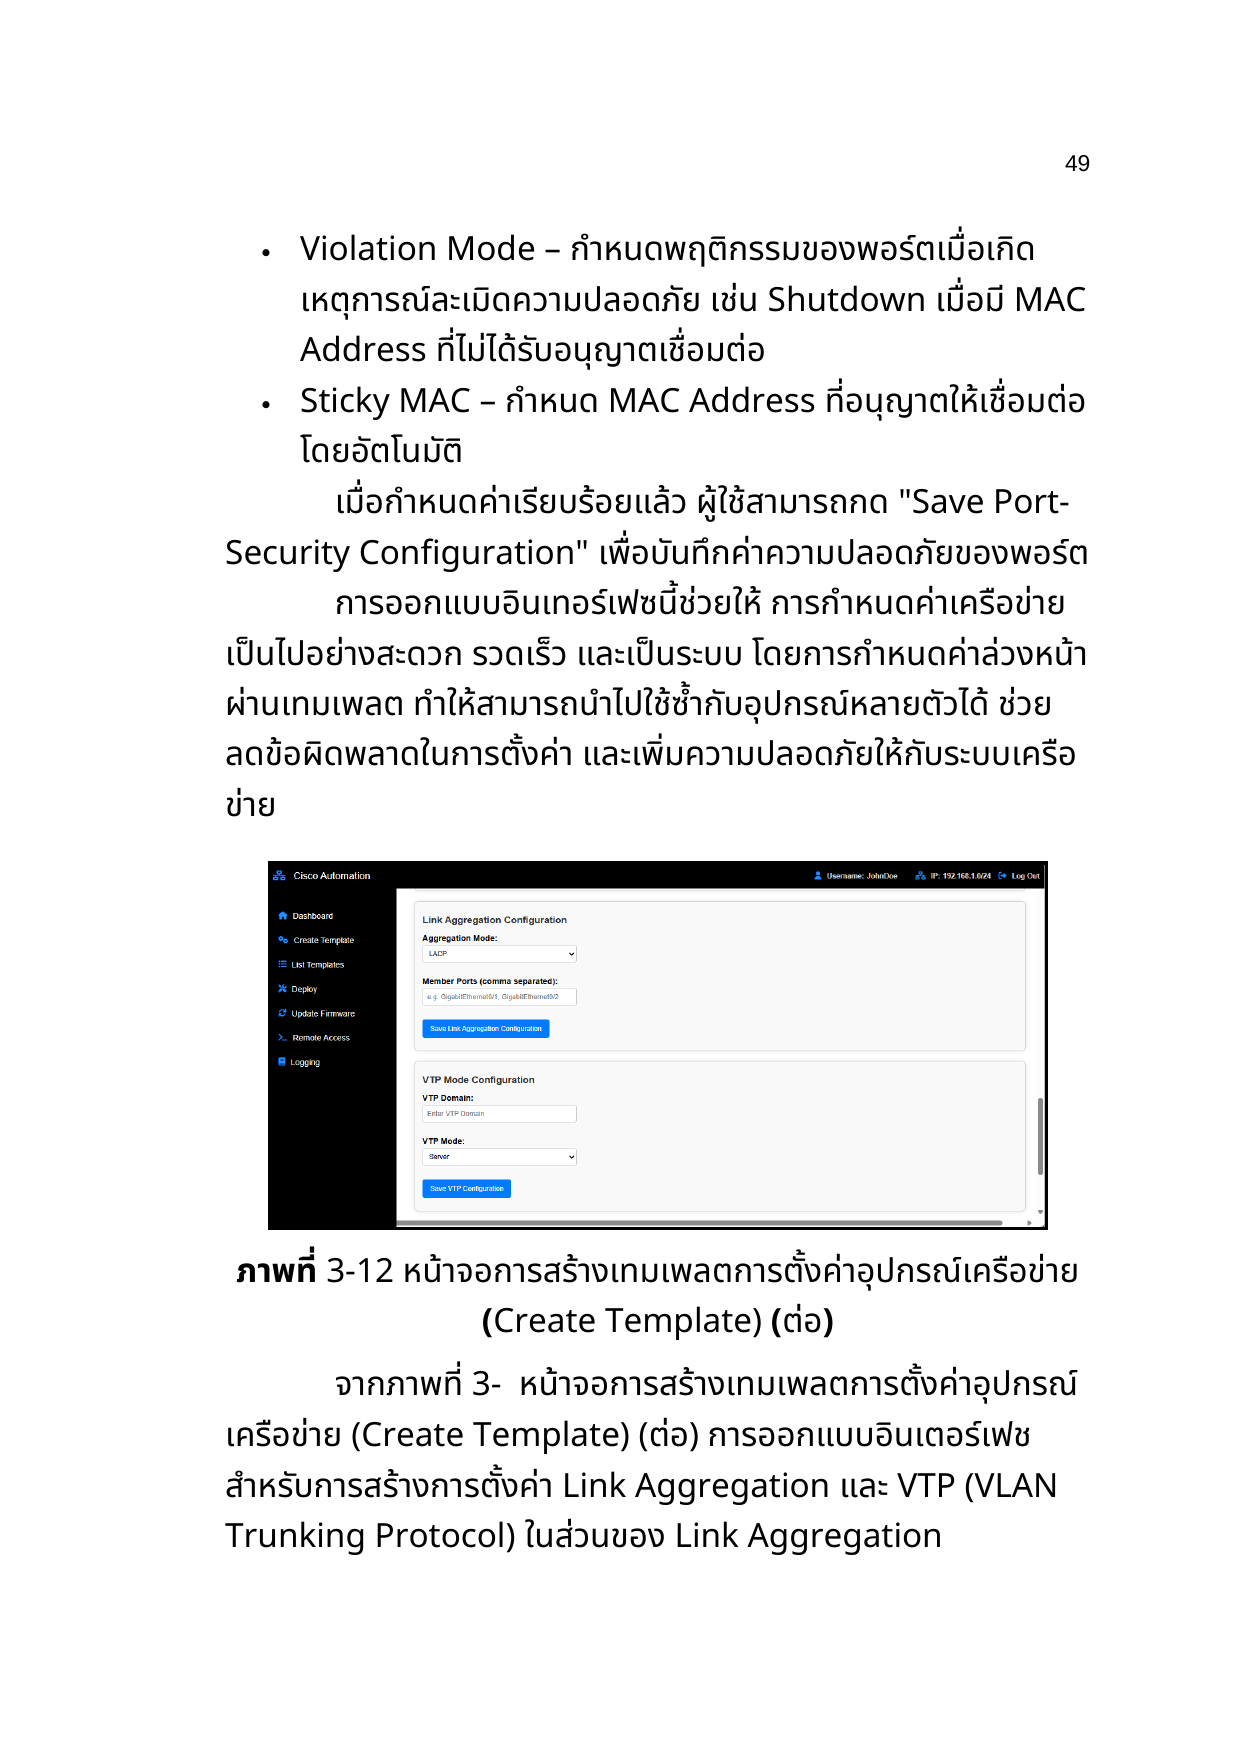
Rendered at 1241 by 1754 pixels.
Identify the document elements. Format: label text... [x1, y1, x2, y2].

list Sticky MAC – กำหนด MAC Address ที่อนุญาตให้เชื่อมต่อโดยอัตโนมัติ [262, 377, 1090, 478]
text ภาพที่ 3-12 หน้าจอการสร้างเทมเพลตการตั้งค่าอุปกรณ์เครือข่าย (Create Template) (ต่อ) [225, 1246, 1090, 1348]
list Violation Mode – กำหนดพฤติกรรมของพอร์ตเมื่อเกิดเหตุการณ์ละเมิดความปลอดภัย เช่น Shutdown เมื่อมี MAC Address ที่ไม่ได้รับอนุญาตเชื่อมต่อ [262, 225, 1090, 377]
text เมื่อกำหนดค่าเรียบร้อยแล้ว ผู้ใช้สามารถกด "Save Port-Security Configuration" เพื่อบันทึกค่าความปลอดภัยของพอร์ต [225, 478, 1090, 579]
picture [271, 865, 1045, 1227]
text การออกแบบอินเทอร์เฟซนี้ช่วยให้ การกำหนดค่าเครือข่ายเป็นไปอย่างสะดวก รวดเร็ว และเป็นระบบ โดยการกำหนดค่าล่วงหน้าผ่านเทมเพลต ทำให้สามารถนำไปใช้ซ้ำกับอุปกรณ์หลายตัวได้ ช่วยลดข้อผิดพลาดในการตั้งค่า และเพิ่มความปลอดภัยให้กับระบบเครือข่าย [225, 579, 1090, 831]
